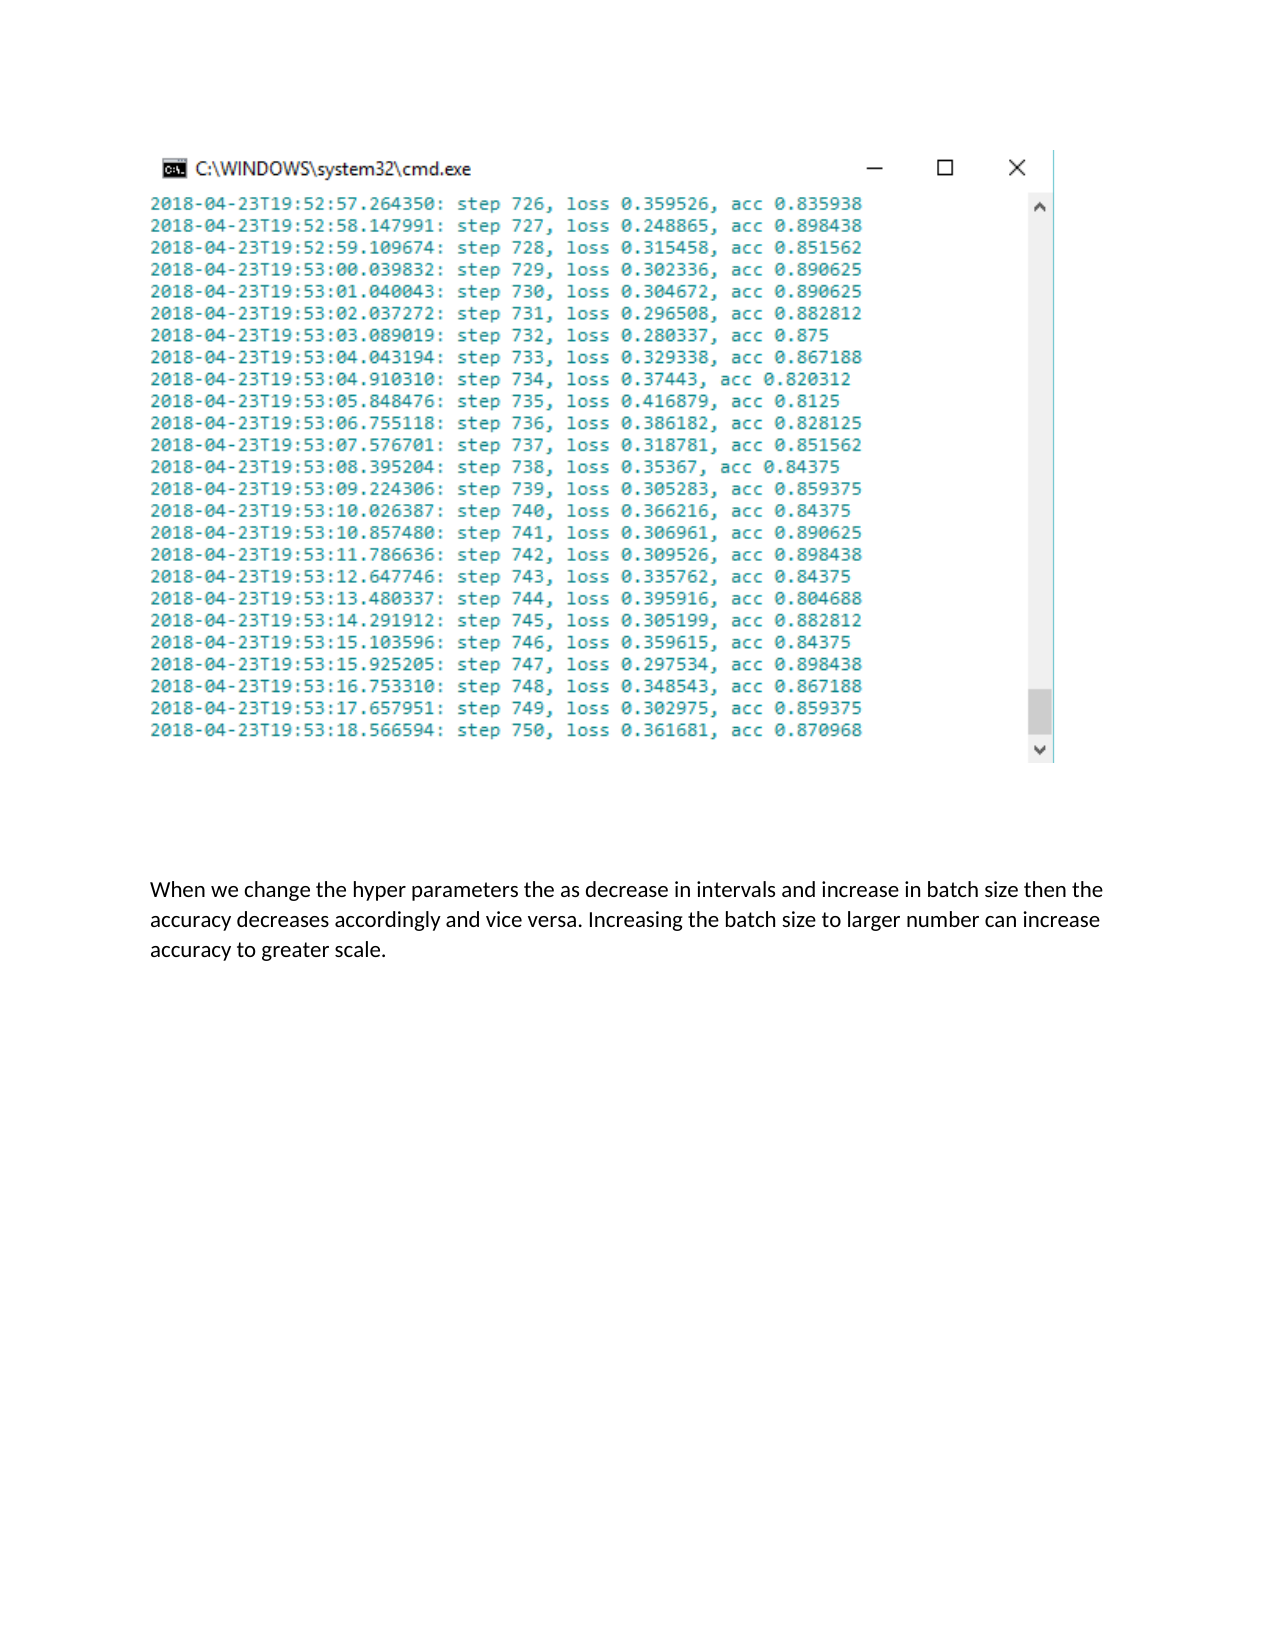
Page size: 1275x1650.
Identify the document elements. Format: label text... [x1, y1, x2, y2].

picture [150, 150, 1055, 763]
text When we change the hyper parameters the as decrease in intervals and increase in batch size then the accuracy decreases accordingly and vice versa. Increasing the batch size to larger number can increase accuracy to greater scale. [150, 875, 1125, 963]
